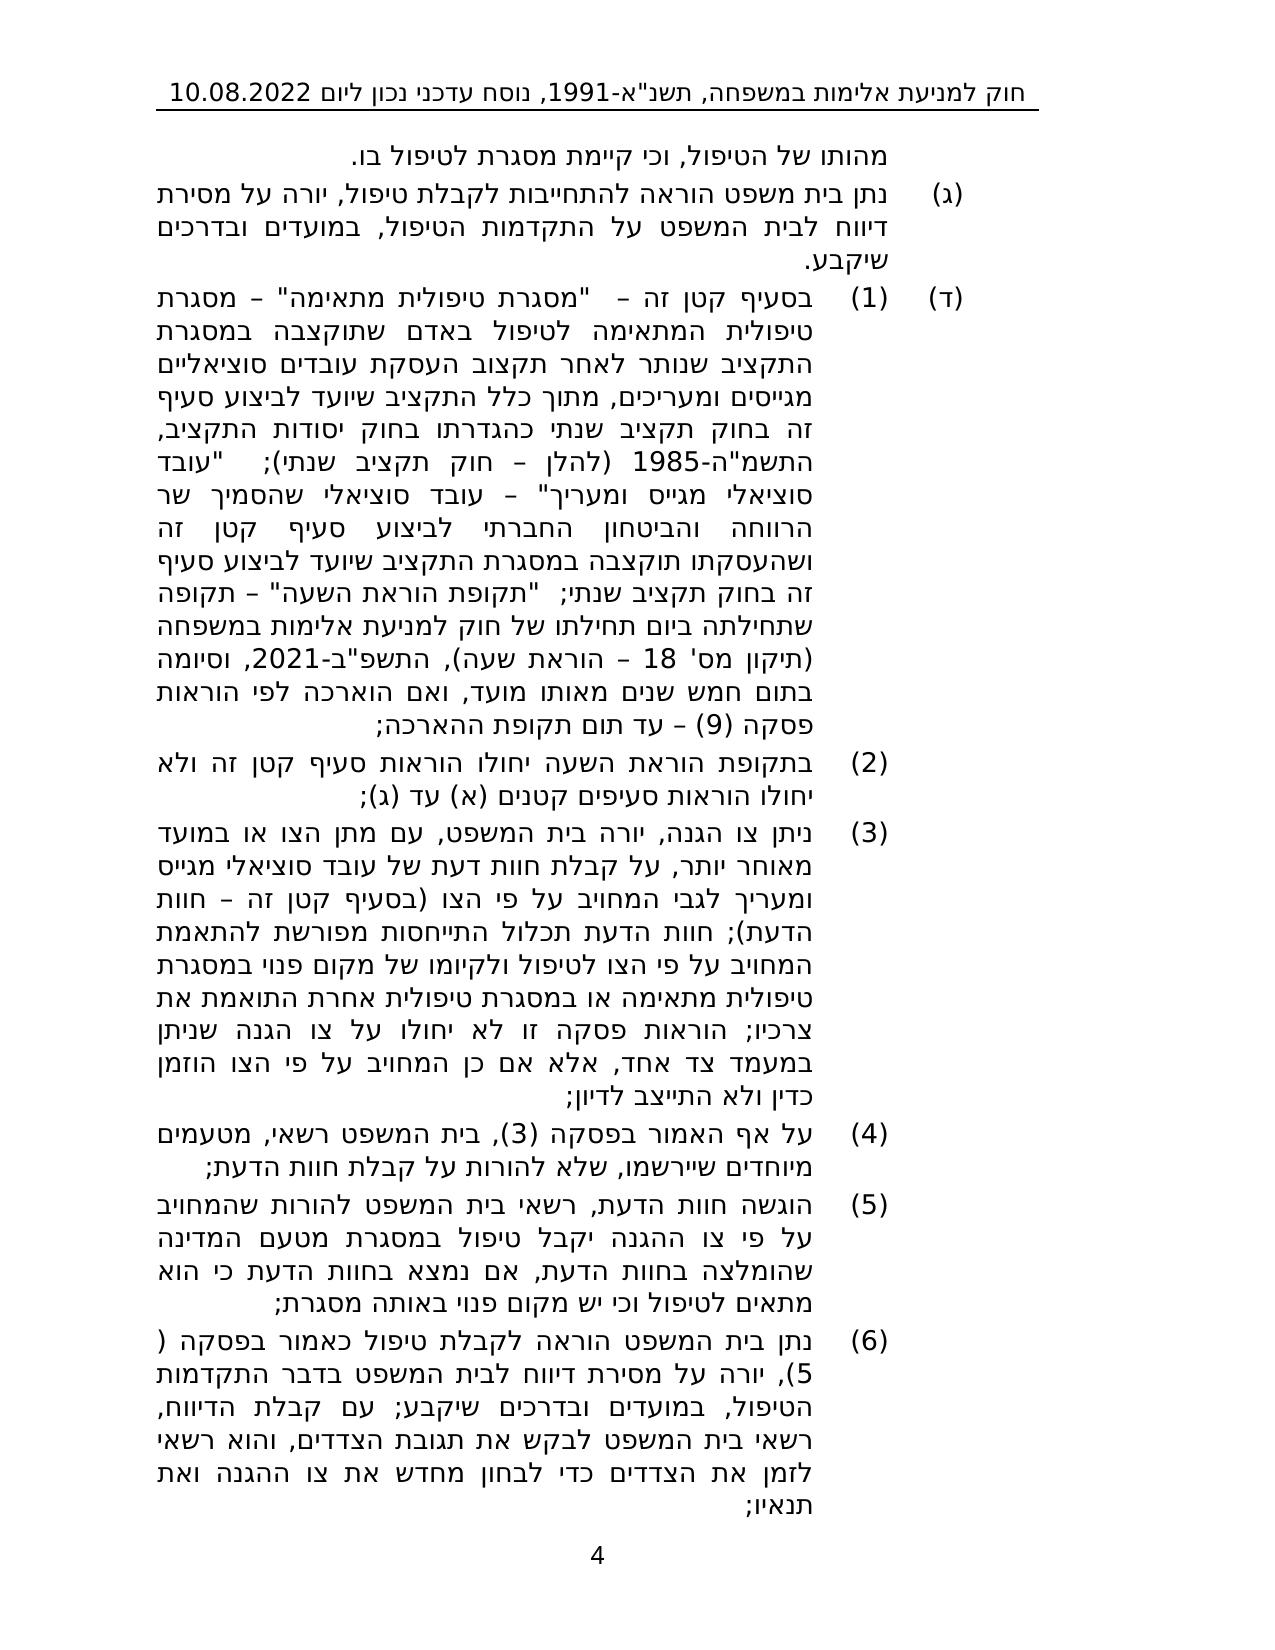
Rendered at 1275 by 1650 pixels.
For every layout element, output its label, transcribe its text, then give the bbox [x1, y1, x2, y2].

text (2) בתקופת הוראת השעה יחולו הוראות סעיף קטן זה ולא יחולו הוראות סעיפים קטנים (א) עד (ג); [156, 786, 889, 850]
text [156, 147, 964, 211]
text (ד) (1) בסעיף קטן זה – "מסגרת טיפולית מתאימה" – מסגרת טיפולית המתאימה לטיפול באדם שתוקצבה במסגרת התקציב שנותר לאחר תקצוב העסקת עובדים סוציאליים מגייסים ומעריכים, מתוך כלל התקציב שיועד לביצוע סעיף זה בחוק תקציב שנתי כהגדרתו בחוק יסודות התקציב, התשמ"ה-1985 (להלן – חוק תקציב שנתי); "עובד סוציאלי מגייס ומעריך" – עובד סוציאלי שהסמיך שר הרווחה והביטחון החברתי לביצוע סעיף קטן זה ושהעסקתו תוקצבה במסגרת התקציב שיועד לביצוע סעיף זה בחוק תקציב שנתי; "תקופת הוראת השעה" – תקופה שתחילתה ביום תחילתו של חוק למניעת אלימות במשפחה (תיקון מס' 18 – הוראת שעה), התשפ"ב-2021, וסיומה בתום חמש שנים מאותו מועד, ואם הוארכה לפי הוראות פסקה (9) – עד תום תקופת ההארכה; [156, 321, 964, 779]
text (5) הוגשה חוות הדעת, רשאי בית המשפט להורות שהמחויב על פי צו ההגנה יקבל טיפול במסגרת מטעם המדינה שהומלצה בחוות הדעת, אם נמצא בחוות הדעת כי הוא מתאים לטיפול וכי יש מקום פנוי באותה מסגרת; [156, 1228, 889, 1358]
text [156, 1364, 889, 1494]
text (3) ניתן צו הגנה, יורה בית המשפט, עם מתן הצו או במועד מאוחר יותר, על קבלת חוות דעת של עובד סוציאלי מגייס ומעריך לגבי המחויב על פי הצו (בסעיף קטן זה – חוות הדעת); חוות הדעת תכלול התייחסות מפורשת להתאמת המחויב על פי הצו לטיפול ולקיומו של מקום פנוי במסגרת טיפולית מתאימה או במסגרת טיפולית אחרת התואמת את צרכיו; הוראות פסקה זו לא יחולו על צו הגנה שניתן במעמד צד אחד, אלא אם כן המחויב על פי הצו הוזמן כדין ולא התייצב לדיון; [156, 857, 889, 1151]
text (4) על אף האמור בפסקה (3), בית המשפט רשאי, מטעמים מיוחדים שיירשמו, שלא להורות על קבלת חוות הדעת; [156, 1157, 889, 1222]
text (ג) נתן בית משפט הוראה להתחייבות לקבלת טיפול, יורה על מסירת דיווח לבית המשפט על התקדמות הטיפול, במועדים ובדרכים שיקבע. [156, 218, 964, 315]
